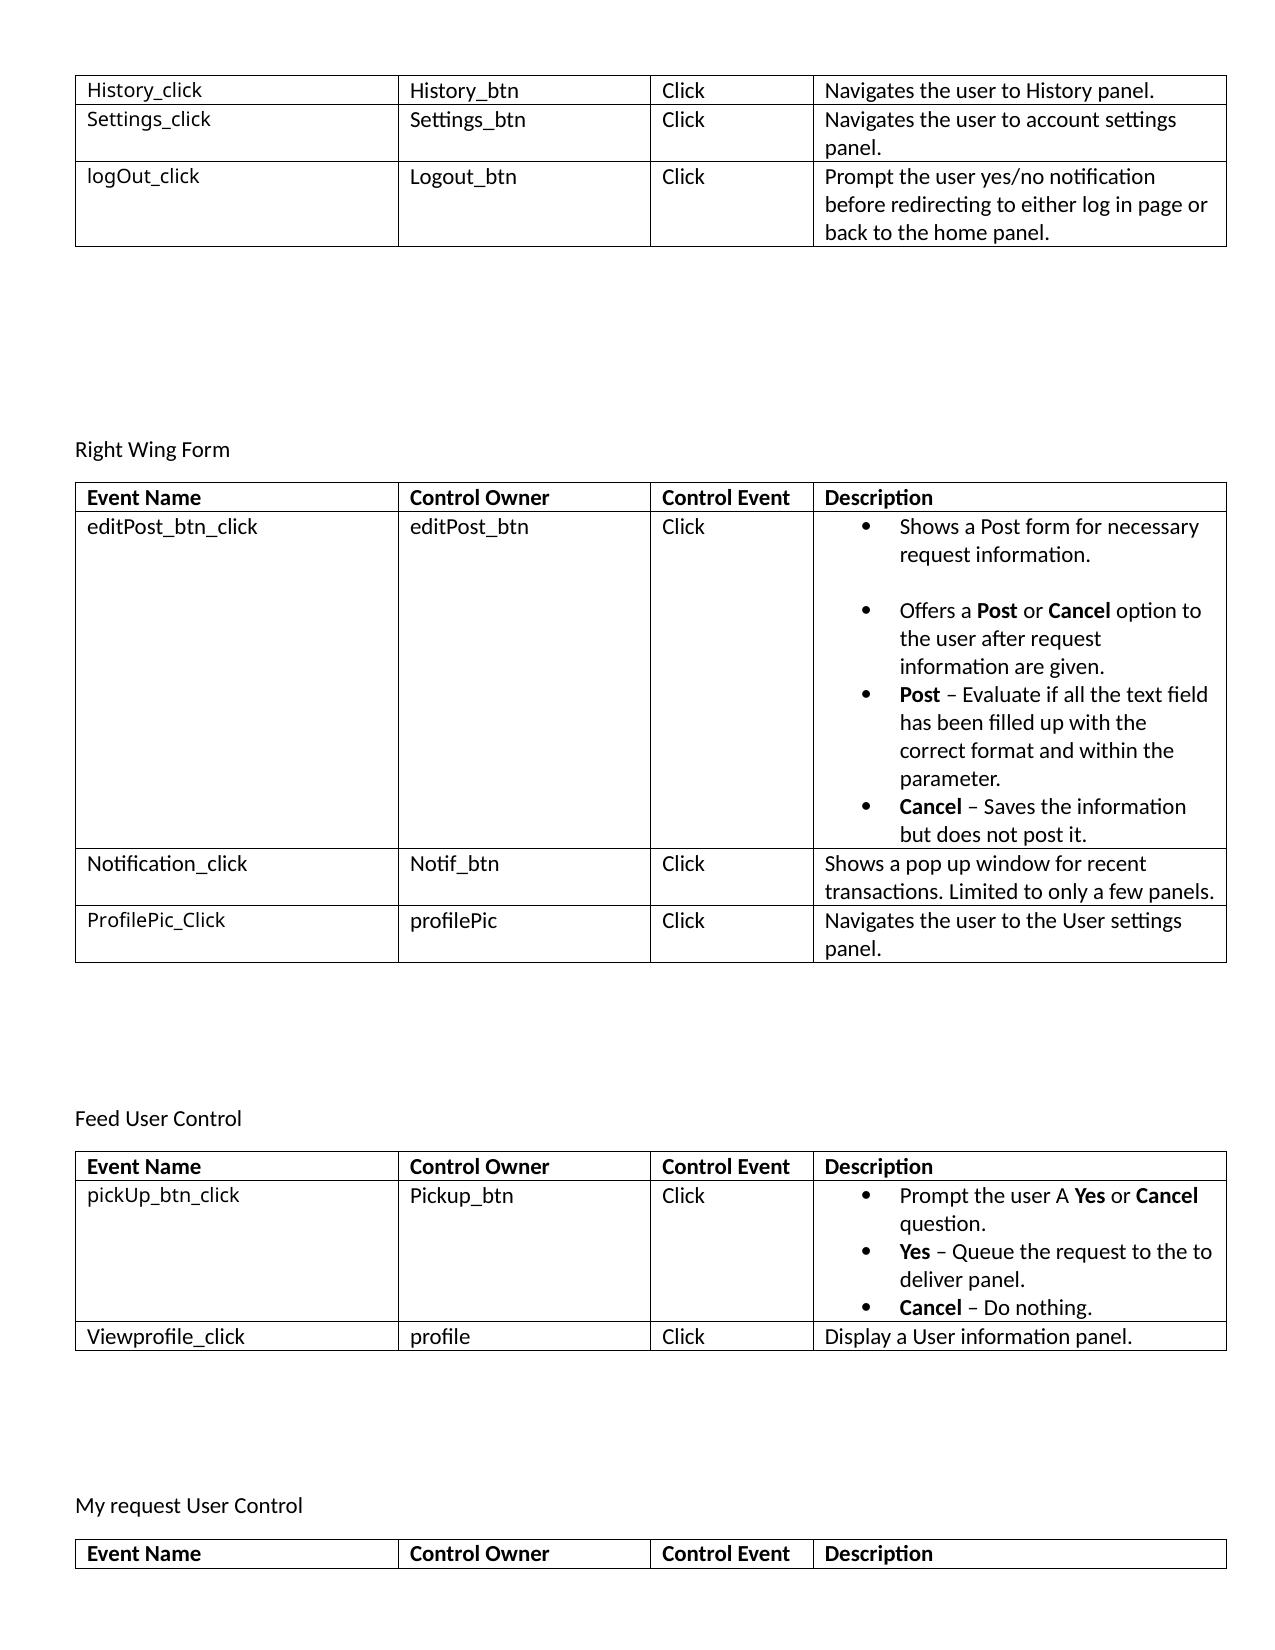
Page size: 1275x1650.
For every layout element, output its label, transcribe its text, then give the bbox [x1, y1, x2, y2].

table_header Event Name [76, 1152, 398, 1180]
table_cell Click [651, 849, 813, 905]
table_cell Click [651, 1322, 813, 1350]
table_cell Logout_btn [399, 162, 650, 246]
table_header Control Owner [399, 483, 650, 511]
table_header Control Event [651, 483, 813, 511]
table_cell Notification_click [76, 849, 398, 905]
text Feed User Control [75, 1104, 1200, 1132]
text My request User Control [75, 1492, 1200, 1520]
table_header Control Owner [399, 1152, 650, 1180]
table_cell editPost_btn [399, 512, 650, 848]
table_cell Click [651, 76, 813, 104]
table_header Description [814, 483, 1226, 511]
table_cell Shows a pop up window for recent transactions. Limited to only a few panels. [814, 849, 1226, 905]
table_cell profile [399, 1322, 650, 1350]
table_cell Shows a Post form for necessary request information. Offers a Post or Cancel option to the user after request information are given. Post – Evaluate if all the text field has been filled up with the correct format and within the parameter. Cancel – Saves the information but does not post it. [814, 512, 1226, 848]
table_header Description [814, 1152, 1226, 1180]
table_cell History_btn [399, 76, 650, 104]
table_cell editPost_btn_click [76, 512, 398, 848]
table_cell Settings_click [76, 105, 398, 161]
table_cell Click [651, 105, 813, 161]
table_header Description [814, 1540, 1226, 1568]
text Right Wing Form [75, 435, 1200, 463]
table_cell Click [651, 162, 813, 246]
table_cell Viewprofile_click [76, 1322, 398, 1350]
table_cell logOut_click [76, 162, 398, 246]
table_cell Navigates the user to account settings panel. [814, 105, 1226, 161]
table_header Event Name [76, 483, 398, 511]
table_cell Click [651, 906, 813, 962]
table_header Control Owner [399, 1540, 650, 1568]
table_header Event Name [76, 1540, 398, 1568]
table_cell Display a User information panel. [814, 1322, 1226, 1350]
table_cell Pickup_btn [399, 1181, 650, 1321]
table_cell Click [651, 1181, 813, 1321]
table_cell Prompt the user A Yes or Cancel question. Yes – Queue the request to the to deliver panel. Cancel – Do nothing. [814, 1181, 1226, 1321]
table_header Control Event [651, 1152, 813, 1180]
table_cell Prompt the user yes/no notification before redirecting to either log in page or back to the home panel. [814, 162, 1226, 246]
table_cell pickUp_btn_click [76, 1181, 398, 1321]
table_cell ProfilePic_Click [76, 906, 398, 962]
table_cell Navigates the user to History panel. [814, 76, 1226, 104]
table_cell Settings_btn [399, 105, 650, 161]
table_cell History_click [76, 76, 398, 104]
table_cell Navigates the user to the User settings panel. [814, 906, 1226, 962]
table_header Control Event [651, 1540, 813, 1568]
table_cell Notif_btn [399, 849, 650, 905]
table_cell Click [651, 512, 813, 848]
table_cell profilePic [399, 906, 650, 962]
